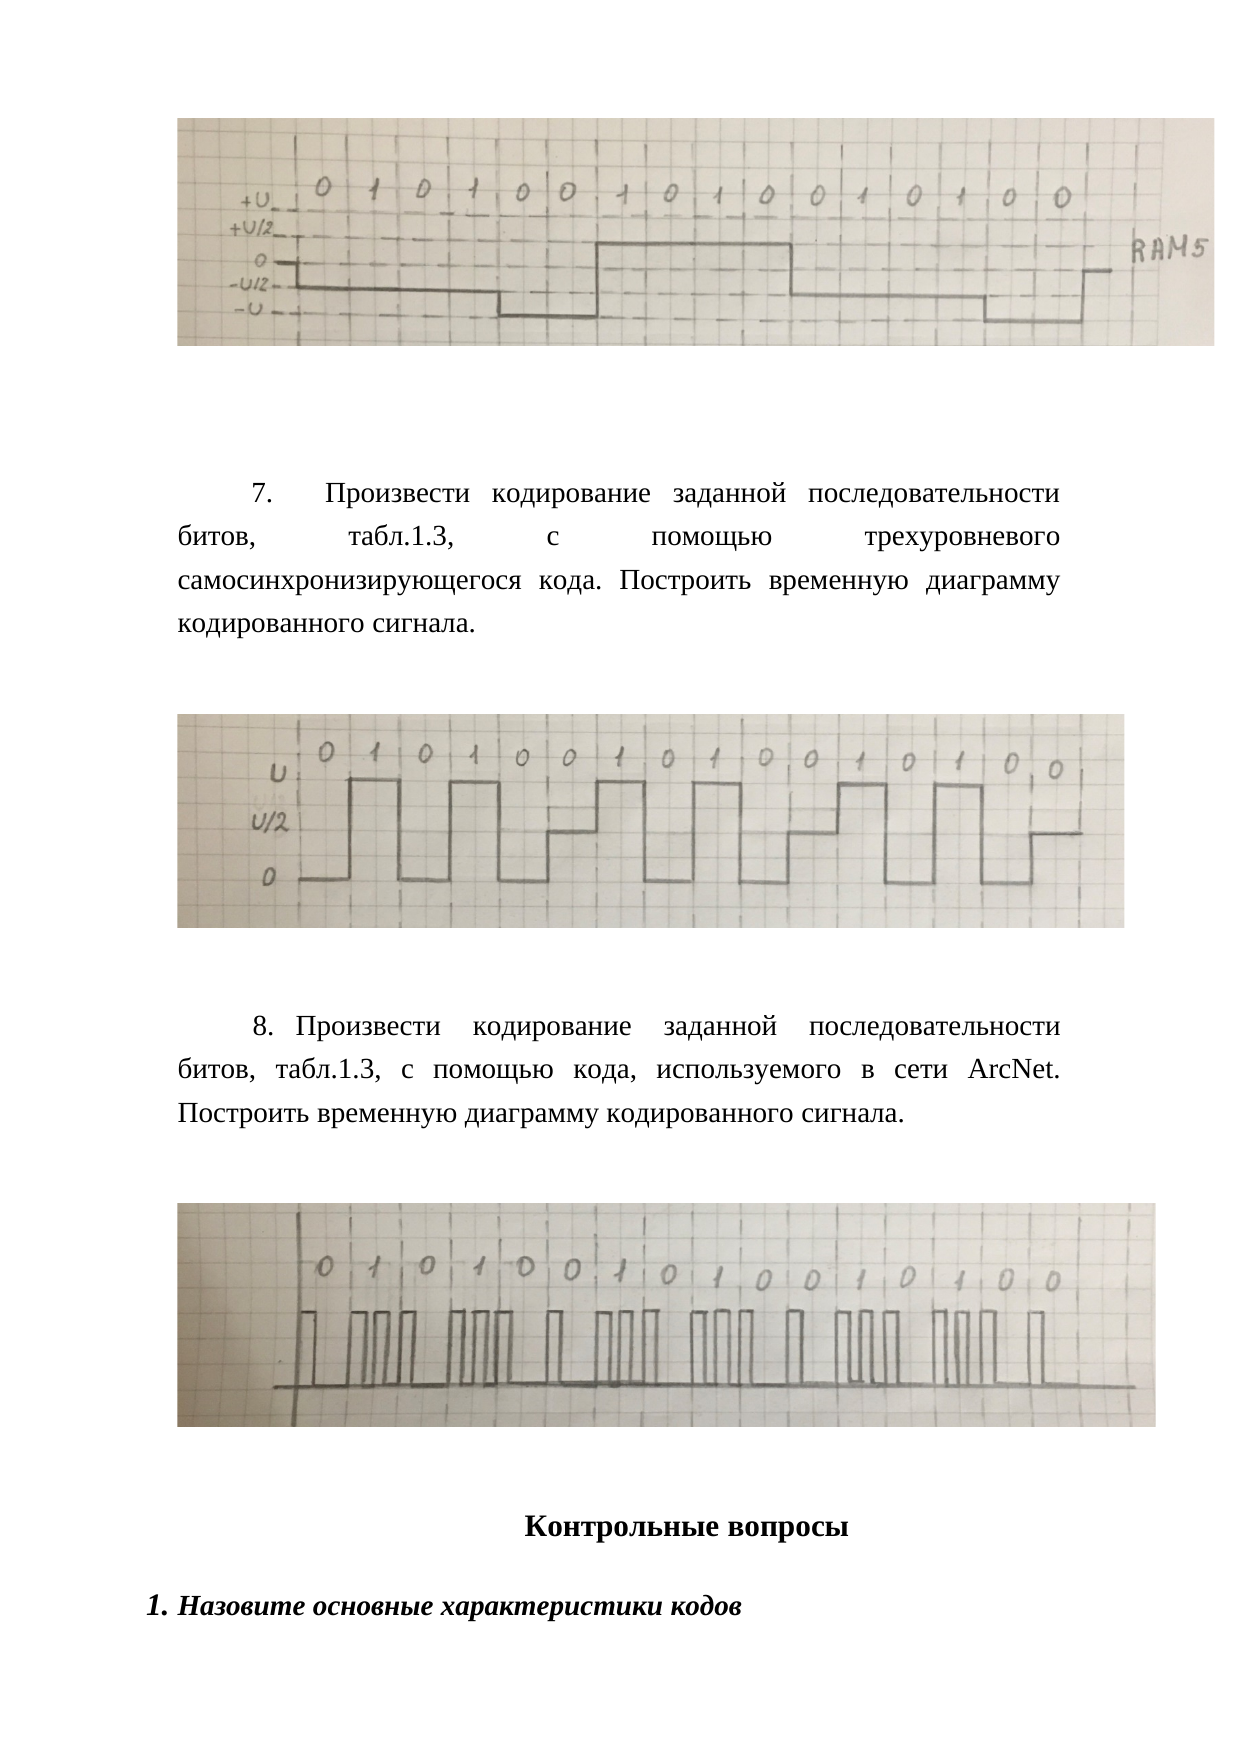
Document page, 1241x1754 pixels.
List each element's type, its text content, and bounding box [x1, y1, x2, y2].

picture [177, 1203, 1156, 1427]
list Произвести кодирование заданной последовательности битов, табл.1.3, с помощью кода, используемого в сети ArcNet. Построить временную диаграмму кодированного сигнала. [177, 1008, 1061, 1128]
list Назовите основные характеристики кодов [146, 1586, 1152, 1622]
list Произвести кодирование заданной последовательности битов, табл.1.3, с помощью трехуровневого самосинхронизирующегося кода. Построить временную диаграмму кодированного сигнала. [177, 475, 1060, 639]
list Контрольные вопросы [177, 1507, 1152, 1543]
picture [177, 714, 1125, 928]
picture [177, 118, 1215, 346]
